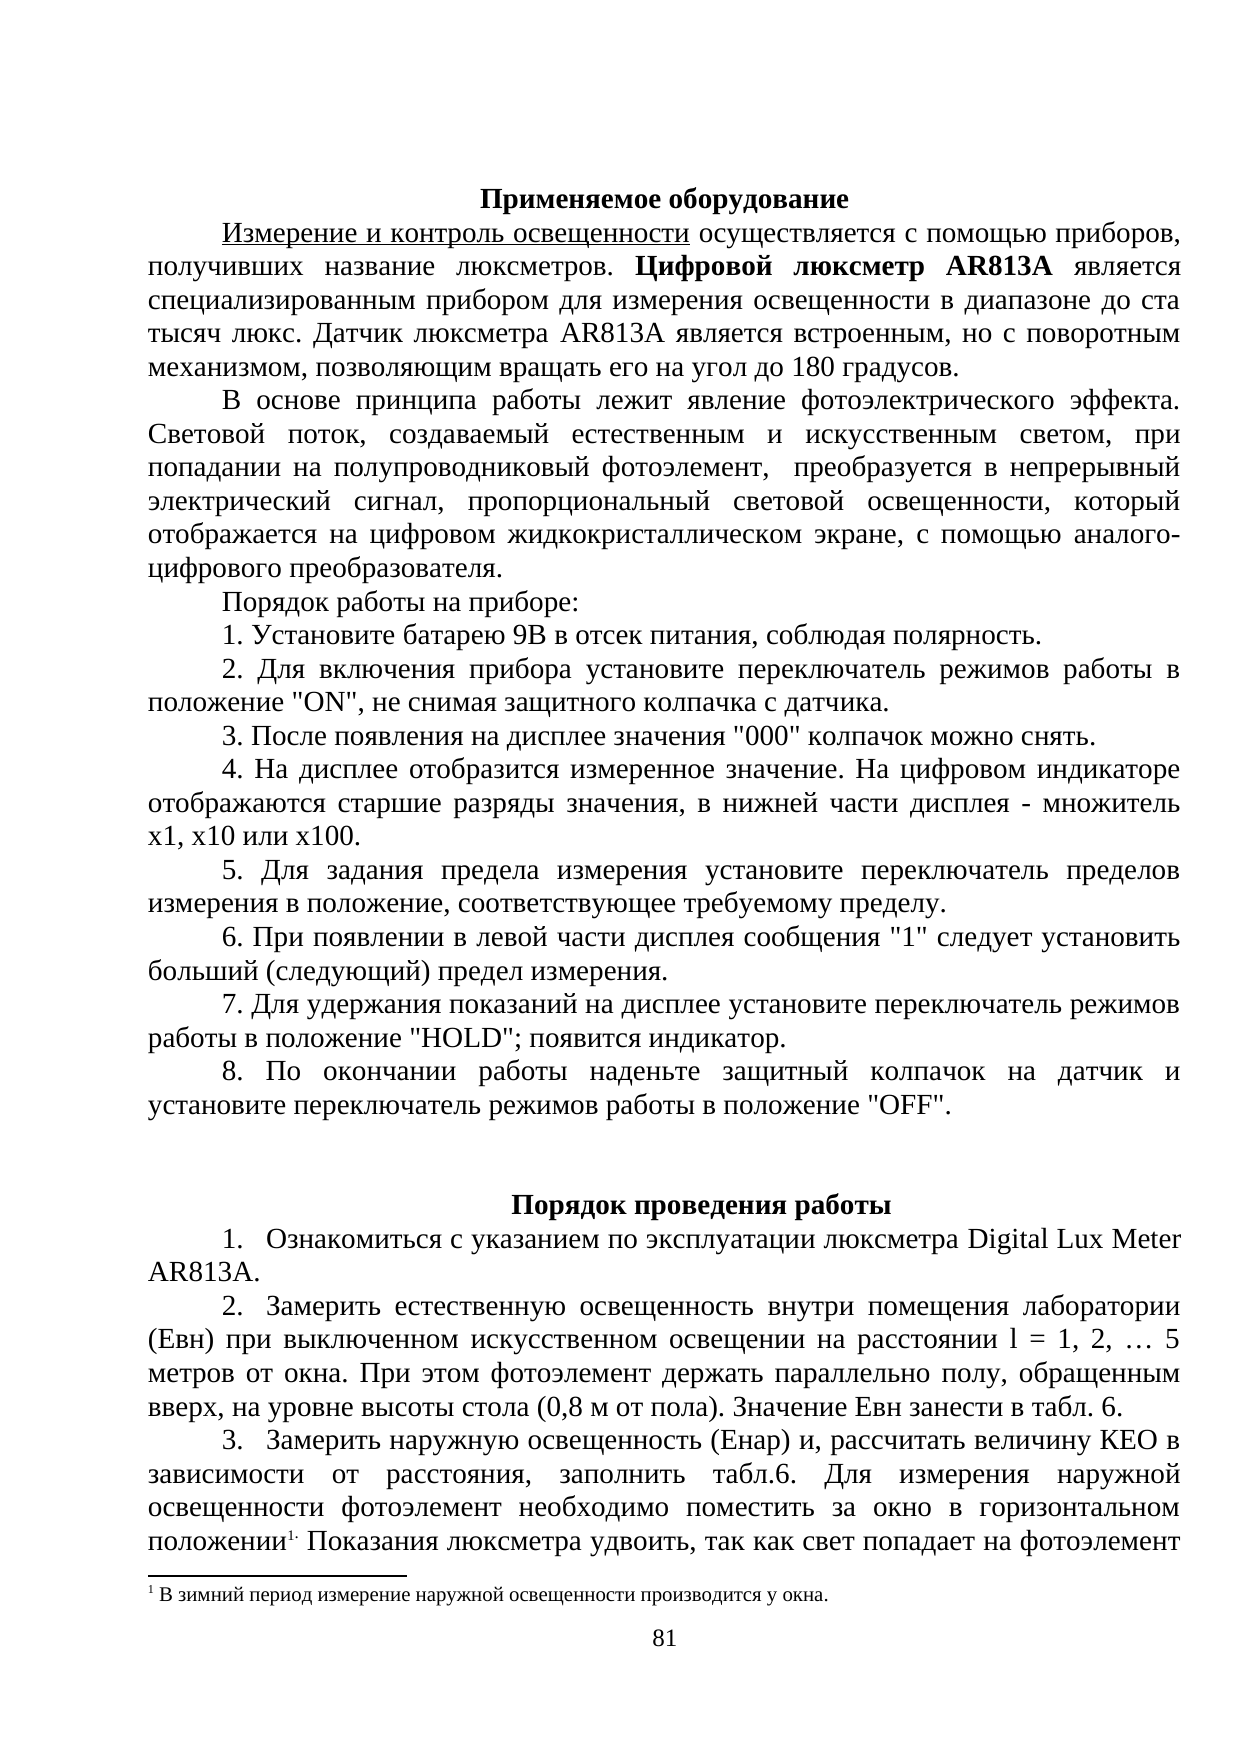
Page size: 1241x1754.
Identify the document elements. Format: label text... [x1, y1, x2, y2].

text 4. На дисплее отобразится измеренное значение. На цифровом индикаторе отображаются старшие разряды значения, в нижней части дисплея - множитель х1, х10 или х100. [148, 751, 1181, 852]
text Измерение и контроль освещенности осуществляется с помощью приборов, получивших название люксметров. Цифровой люксметр AR813A является специализированным прибором для измерения освещенности в диапазоне до ста тысяч люкс. Датчик люксметра AR813A является встроенным, но с поворотным механизмом, позволяющим вращать его на угол до 180 градусов. [148, 215, 1181, 382]
text 1. Установите батарею 9В в отсек питания, соблюдая полярность. [148, 617, 1181, 651]
text В основе принципа работы лежит явление фотоэлектрического эффекта. Световой поток, создаваемый естественным и искусственным светом, при попадании на полупроводниковый фотоэлемент, преобразуется в непрерывный электрический сигнал, пропорциональный световой освещенности, который отображается на цифровом жидкокристаллическом экране, с помощью аналого-цифрового преобразователя. [148, 382, 1181, 584]
subtitle Применяемое оборудование [148, 181, 1181, 215]
list Ознакомиться с указанием по эксплуатации люксметра Digital Lux Meter AR813A. [148, 1221, 1181, 1288]
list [148, 1422, 1181, 1556]
text Порядок работы на приборе: [148, 584, 1181, 617]
list Замерить естественную освещенность внутри помещения лаборатории (Евн) при выключенном искусственном освещении на расстоянии l = 1, 2, … 5 метров от окна. При этом фотоэлемент держать параллельно полу, обращенным вверх, на уровне высоты стола ( от пола). Значение Евн занести в табл. 6. [148, 1288, 1181, 1422]
text 8. По окончании работы наденьте защитный колпачок на датчик и установите переключатель режимов работы в положение "OFF". [148, 1053, 1181, 1120]
text 7. Для удержания показаний на дисплее установите переключатель режимов работы в положение "HOLD"; появится индикатор. [148, 986, 1181, 1053]
text 3. После появления на дисплее значения "000" колпачок можно снять. [148, 718, 1181, 751]
text 6. При появлении в левой части дисплея сообщения "1" следует установить больший (следующий) предел измерения. [148, 919, 1181, 986]
text Порядок проведения работы [222, 1187, 1181, 1221]
text 2. Для включения прибора установите переключатель режимов работы в положение "ON", не снимая защитного колпачка с датчика. [148, 651, 1181, 718]
text 5. Для задания предела измерения установите переключатель пределов измерения в положение, соответствующее требуемому пределу. [148, 852, 1181, 919]
